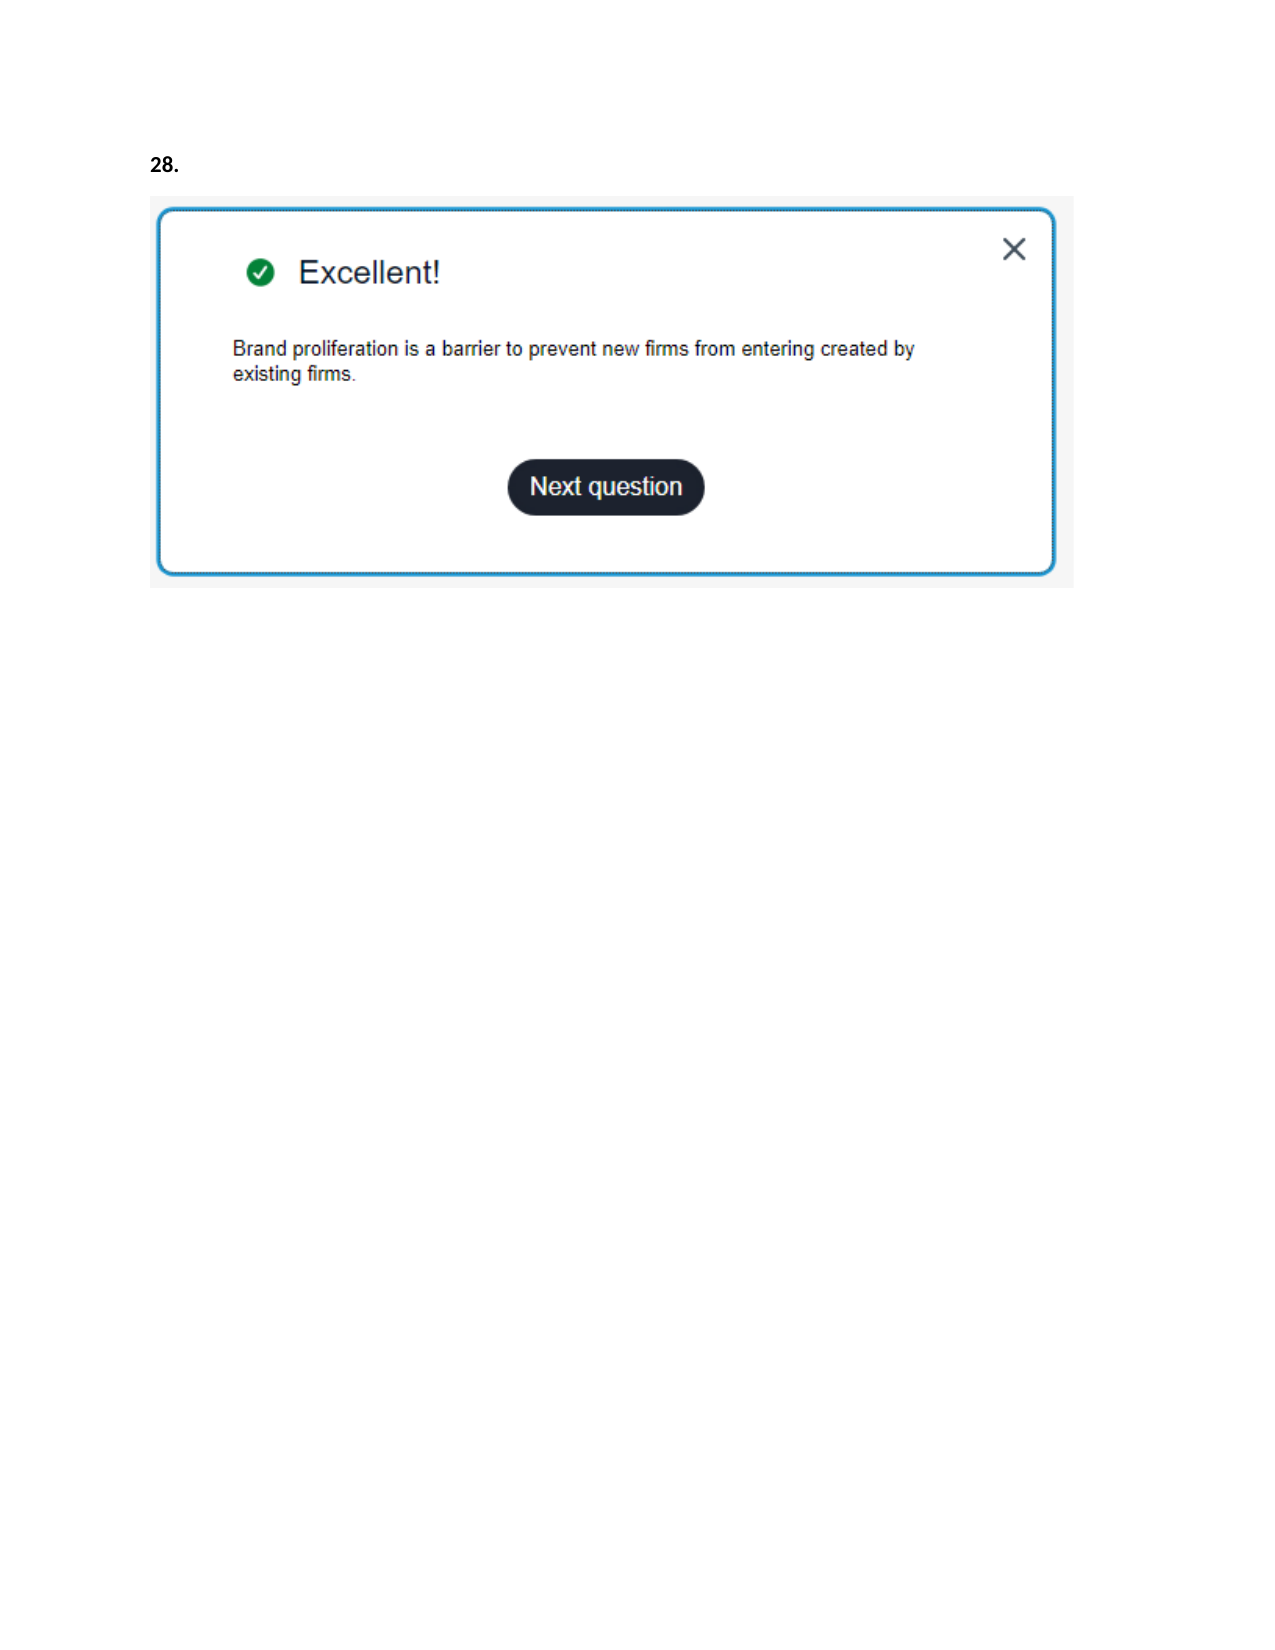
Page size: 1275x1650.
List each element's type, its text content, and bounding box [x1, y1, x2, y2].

text 28. [150, 150, 1125, 178]
picture [150, 196, 1074, 588]
